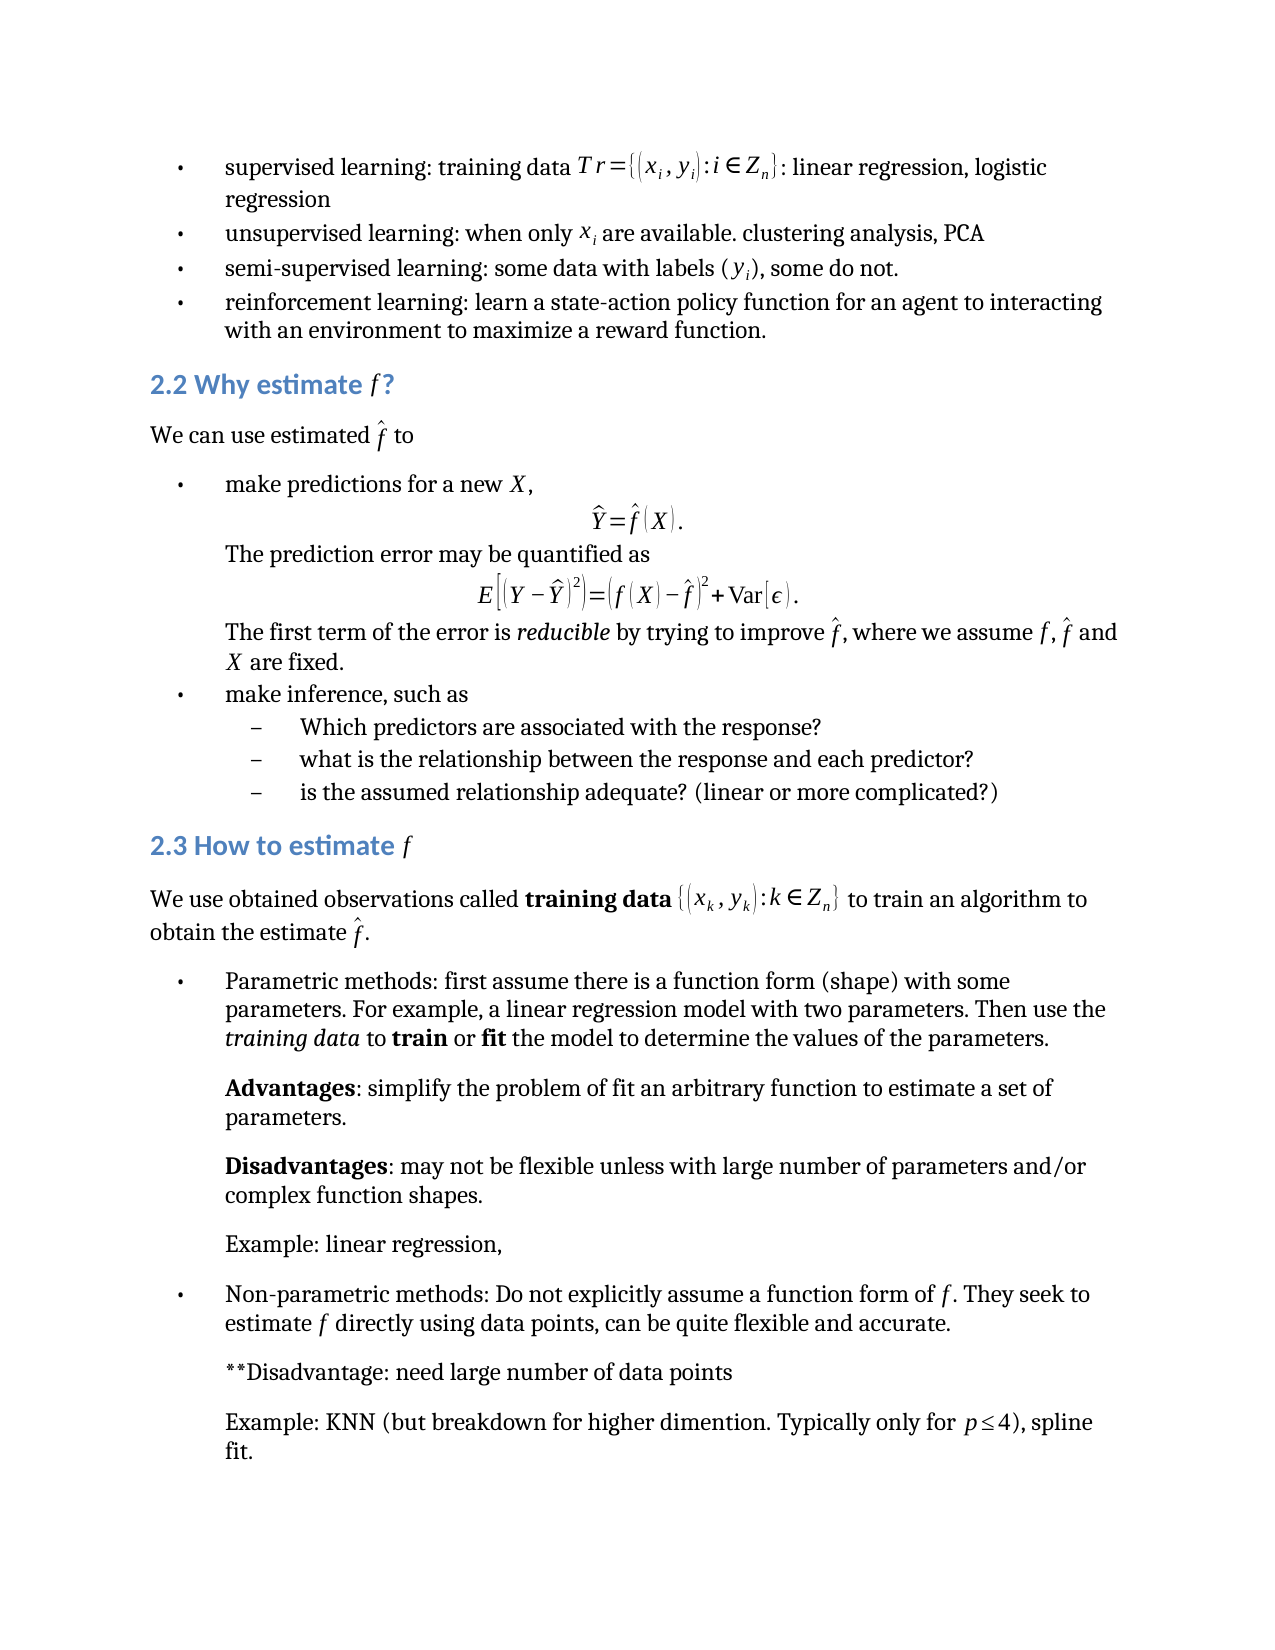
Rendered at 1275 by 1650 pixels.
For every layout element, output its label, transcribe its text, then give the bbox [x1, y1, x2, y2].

list The prediction error may be quantified as [175, 540, 1125, 568]
list Non-parametric methods: Do not explicitly assume a function form of . They seek to estimate directly using data points, can be quite flexible and accurate. [175, 1280, 1125, 1337]
list semi-supervised learning: some data with labels (), some do not. [175, 252, 1125, 284]
list reinforcement learning: learn a state-action policy function for an agent to interacting with an environment to maximize a reward function. [175, 287, 1125, 345]
list **Disadvantage: need large number of data points [175, 1358, 1125, 1387]
list Parametric methods: first assume there is a function form (shape) with some parameters. For example, a linear regression model with two parameters. Then use the training data to train or fit the model to determine the values of the parameters. [175, 967, 1125, 1053]
list is the assumed relationship adequate? (linear or more complicated?) [250, 778, 1125, 806]
text We use obtained observations called training data to train an algorithm to obtain the estimate . [150, 882, 1125, 948]
list supervised learning: training data : linear regression, logistic regression [175, 150, 1125, 213]
list Example: KNN (but breakdown for higher dimention. Typically only for ), spline fit. [175, 1408, 1125, 1465]
list Which predictors are associated with the response? [250, 713, 1125, 741]
text We can use estimated to [150, 420, 1125, 452]
subtitle 2.3 How to estimate [150, 827, 1125, 863]
list The first term of the error is reducible by trying to improve , where we assume , and are fixed. [175, 616, 1125, 676]
list Advantages: simplify the problem of fit an arbitrary function to estimate a set of parameters. [175, 1074, 1125, 1131]
subtitle 2.2 Why estimate ? [150, 366, 1125, 401]
list Disadvantages: may not be flexible unless with large number of parameters and/or complex function shapes. [175, 1152, 1125, 1209]
list Example: linear regression, [175, 1230, 1125, 1259]
list make predictions for a new , [175, 470, 1125, 499]
list what is the relationship between the response and each predictor? [250, 745, 1125, 774]
list make inference, such as [175, 680, 1125, 709]
list unsupervised learning: when only are available. clustering analysis, PCA [175, 217, 1125, 248]
